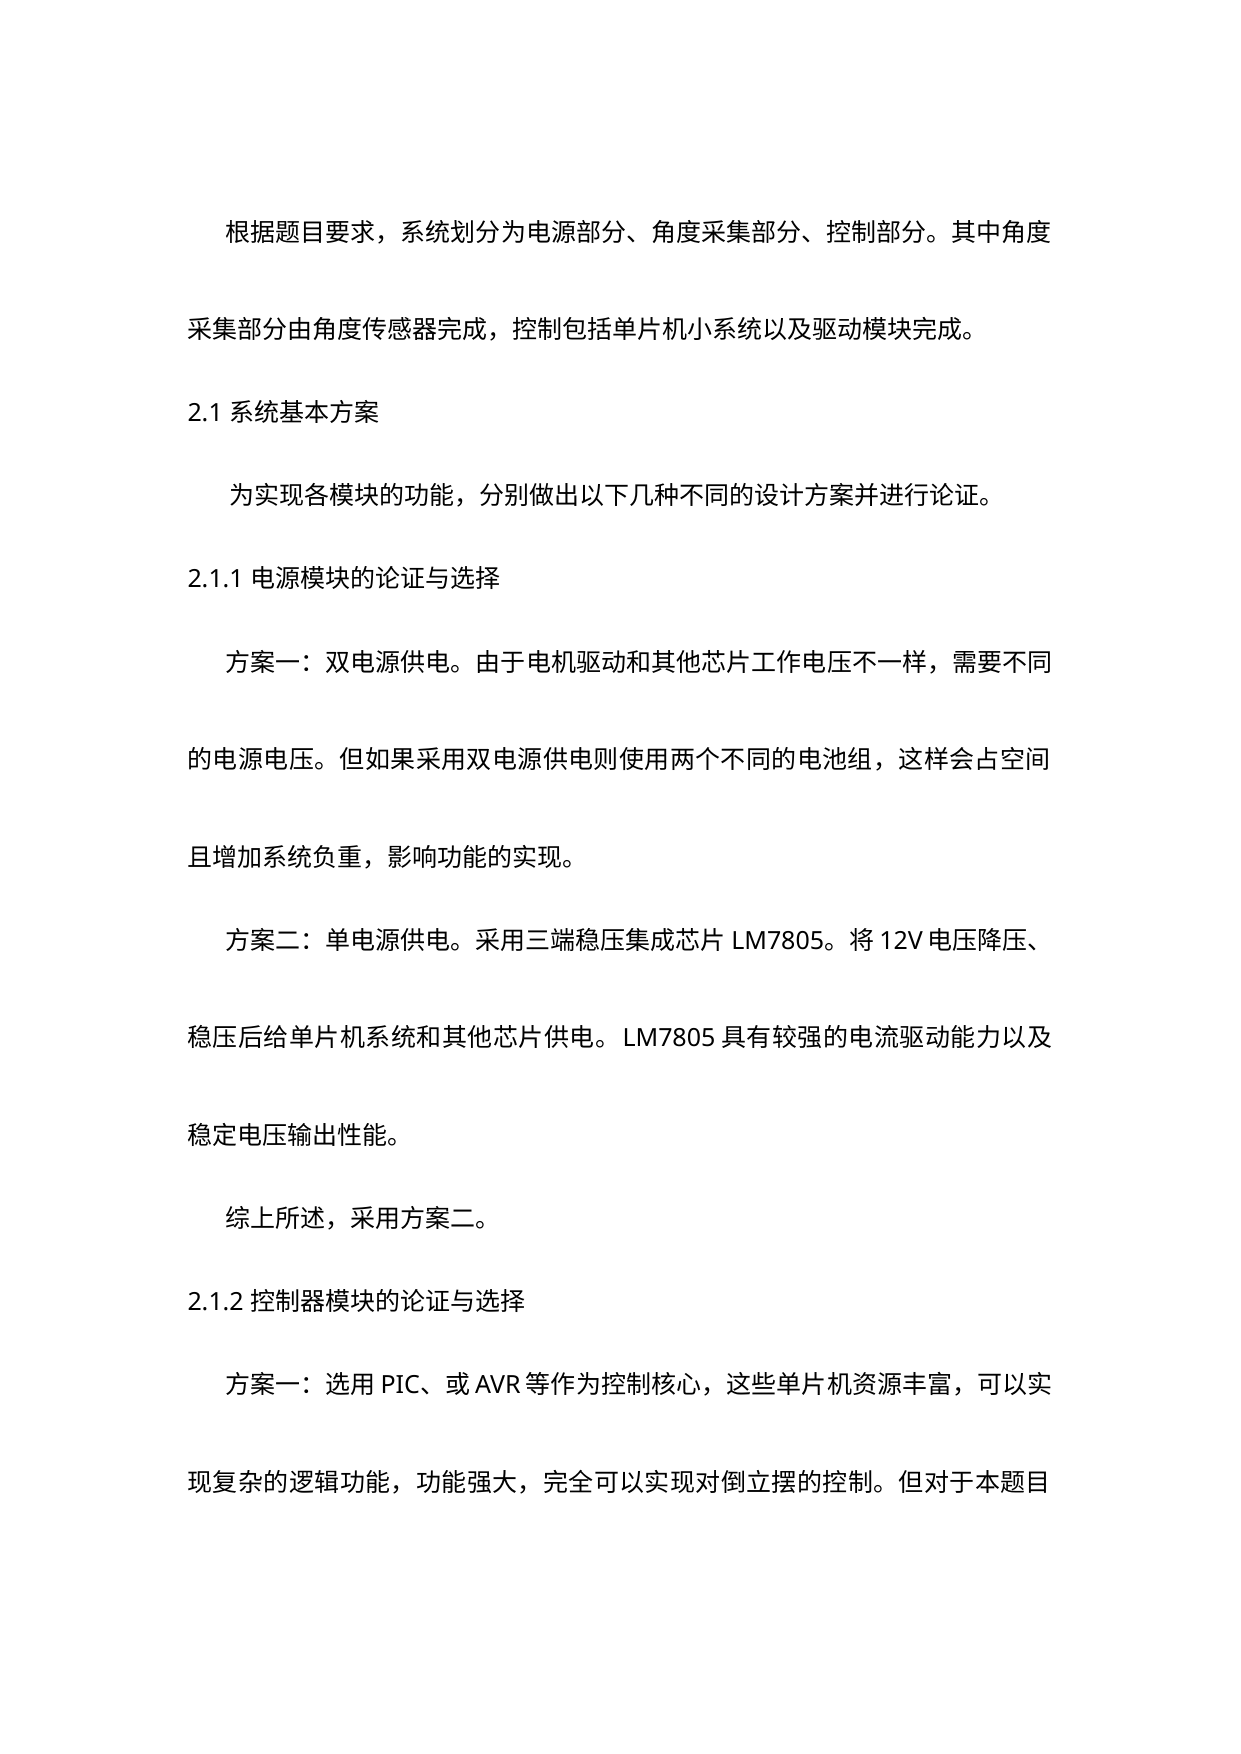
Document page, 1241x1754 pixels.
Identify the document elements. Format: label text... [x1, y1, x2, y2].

text 综上所述，采用方案二。 [187, 1184, 1053, 1249]
text 2.1.2 控制器模块的论证与选择 [187, 1267, 1053, 1332]
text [187, 1350, 1053, 1513]
text 方案二：单电源供电。采用三端稳压集成芯片LM7805。将12V电压降压、稳压后给单片机系统和其他芯片供电。LM7805具有较强的电流驱动能力以及稳定电压输出性能。 [187, 906, 1053, 1166]
text 方案一：双电源供电。由于电机驱动和其他芯片工作电压不一样，需要不同的电源电压。但如果采用双电源供电则使用两个不同的电池组，这样会占空间且增加系统负重，影响功能的实现。 [187, 628, 1053, 888]
text 根据题目要求，系统划分为电源部分、角度采集部分、控制部分。其中角度采集部分由角度传感器完成，控制包括单片机小系统以及驱动模块完成。 [187, 198, 1053, 360]
text 2.1.1 电源模块的论证与选择 [187, 544, 1053, 609]
text 为实现各模块的功能，分别做出以下几种不同的设计方案并进行论证。 [216, 461, 1053, 526]
text 2.1 系统基本方案 [187, 378, 1053, 443]
